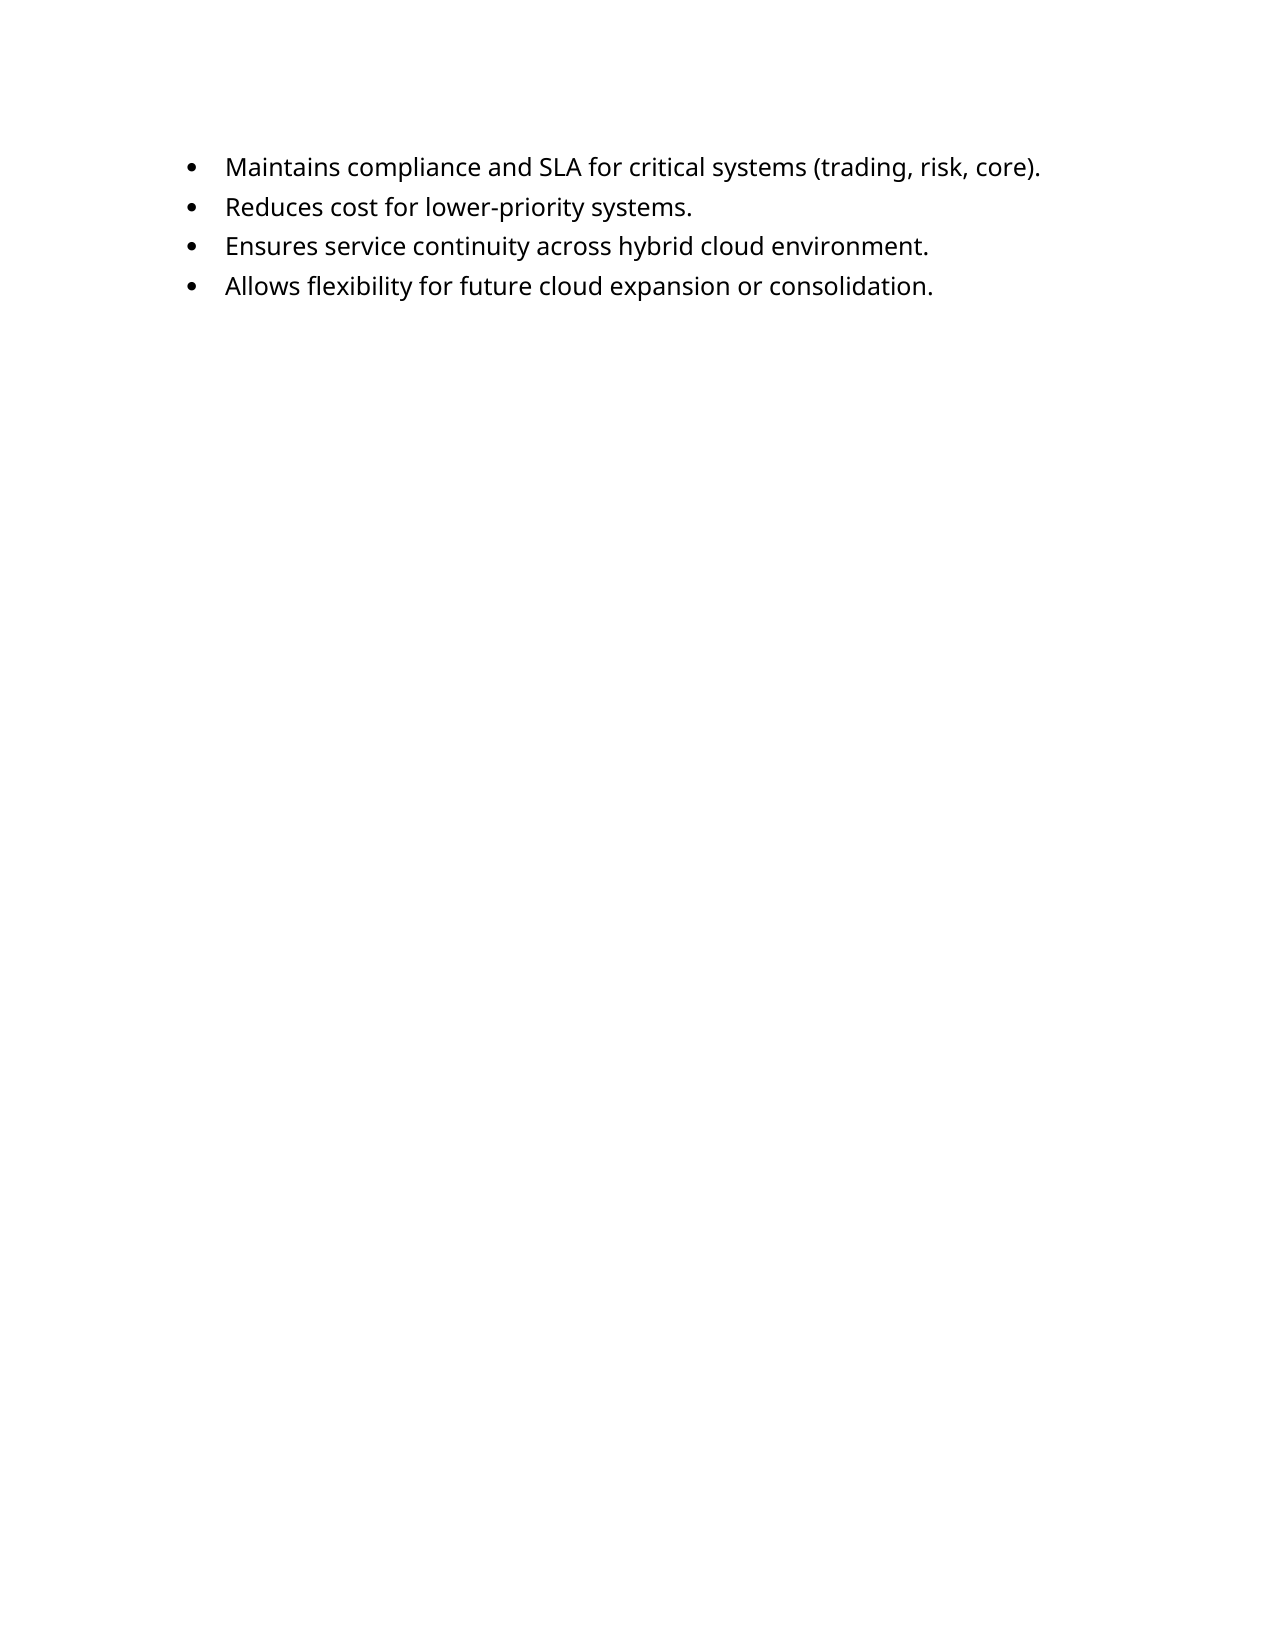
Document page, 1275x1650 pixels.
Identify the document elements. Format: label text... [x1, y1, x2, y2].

list Reduces cost for lower-priority systems. [187, 189, 1125, 223]
list Maintains compliance and SLA for critical systems (trading, risk, core). [187, 150, 1125, 184]
list Allows flexibility for future cloud expansion or consolidation. [187, 268, 1125, 302]
list Ensures service continuity across hybrid cloud environment. [187, 229, 1125, 263]
